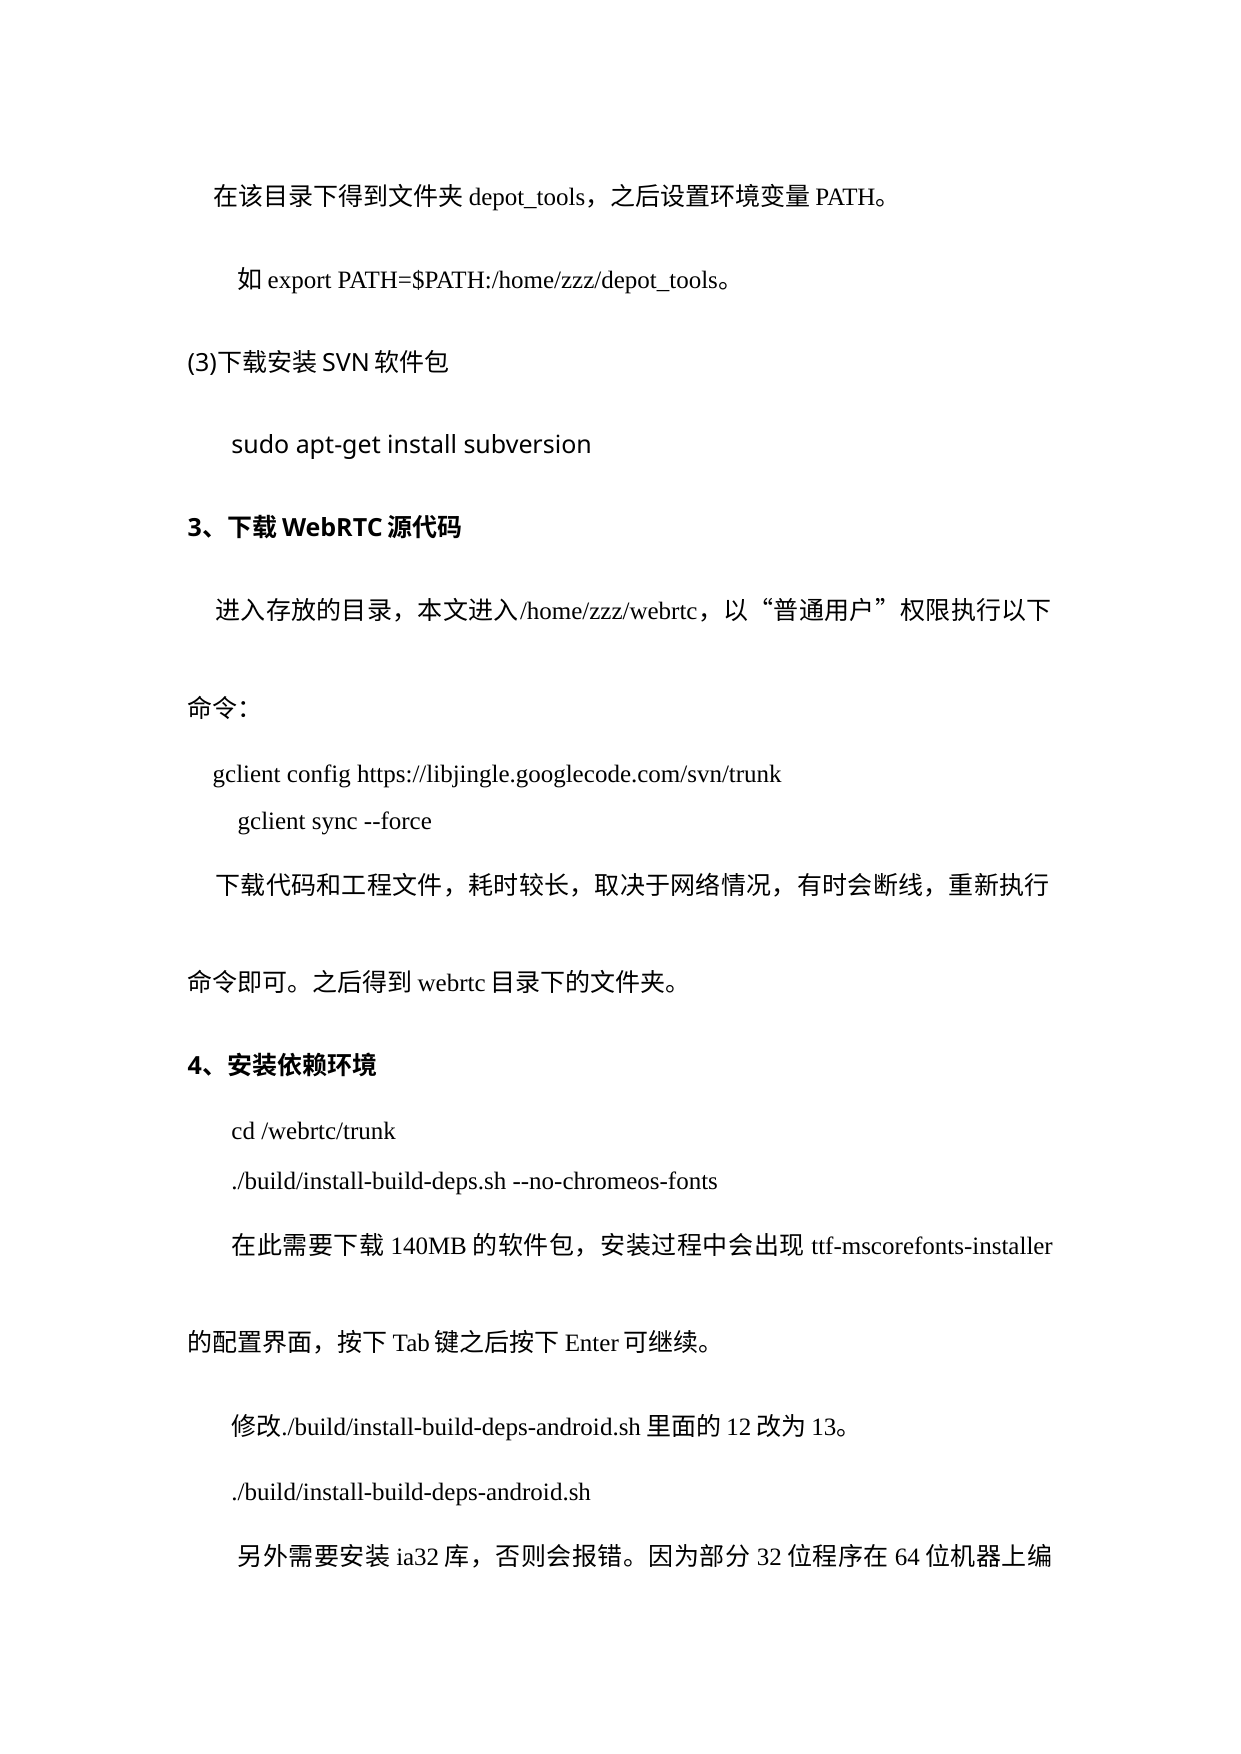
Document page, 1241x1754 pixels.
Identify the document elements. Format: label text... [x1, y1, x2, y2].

text ./build/install-build-deps-android.sh [187, 1475, 1053, 1507]
text 如export PATH=$PATH:/home/zzz/depot_tools。 [187, 245, 1053, 310]
text 在此需要下载140MB的软件包，安装过程中会出现ttf-mscorefonts-installer的配置界面，按下Tab键之后按下Enter可继续。 [187, 1211, 1053, 1373]
text (3)下载安装SVN软件包 [187, 328, 1053, 393]
text 在该目录下得到文件夹depot_tools，之后设置环境变量PATH。 [187, 162, 1053, 227]
text ./build/install-build-deps.sh --no-chromeos-fonts [187, 1164, 1053, 1197]
text gclient config https://libjingle.googlecode.com/svn/trunk [187, 757, 1053, 789]
text 下载代码和工程文件，耗时较长，取决于网络情况，有时会断线，重新执行命令即可。之后得到webrtc目录下的文件夹。 [187, 851, 1053, 1013]
text gclient sync --force [187, 804, 1053, 836]
text 4、安装依赖环境 [187, 1031, 1053, 1096]
text 3、下载WebRTC源代码 [187, 493, 1053, 558]
text 进入存放的目录，本文进入/home/zzz/webrtc，以“普通用户”权限执行以下命令： [187, 576, 1053, 739]
text sudo apt-get install subversion [187, 411, 1053, 476]
text 修改./build/install-build-deps-android.sh里面的12改为13。 [187, 1392, 1053, 1457]
text cd /webrtc/trunk [187, 1114, 1053, 1147]
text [187, 1522, 1053, 1587]
